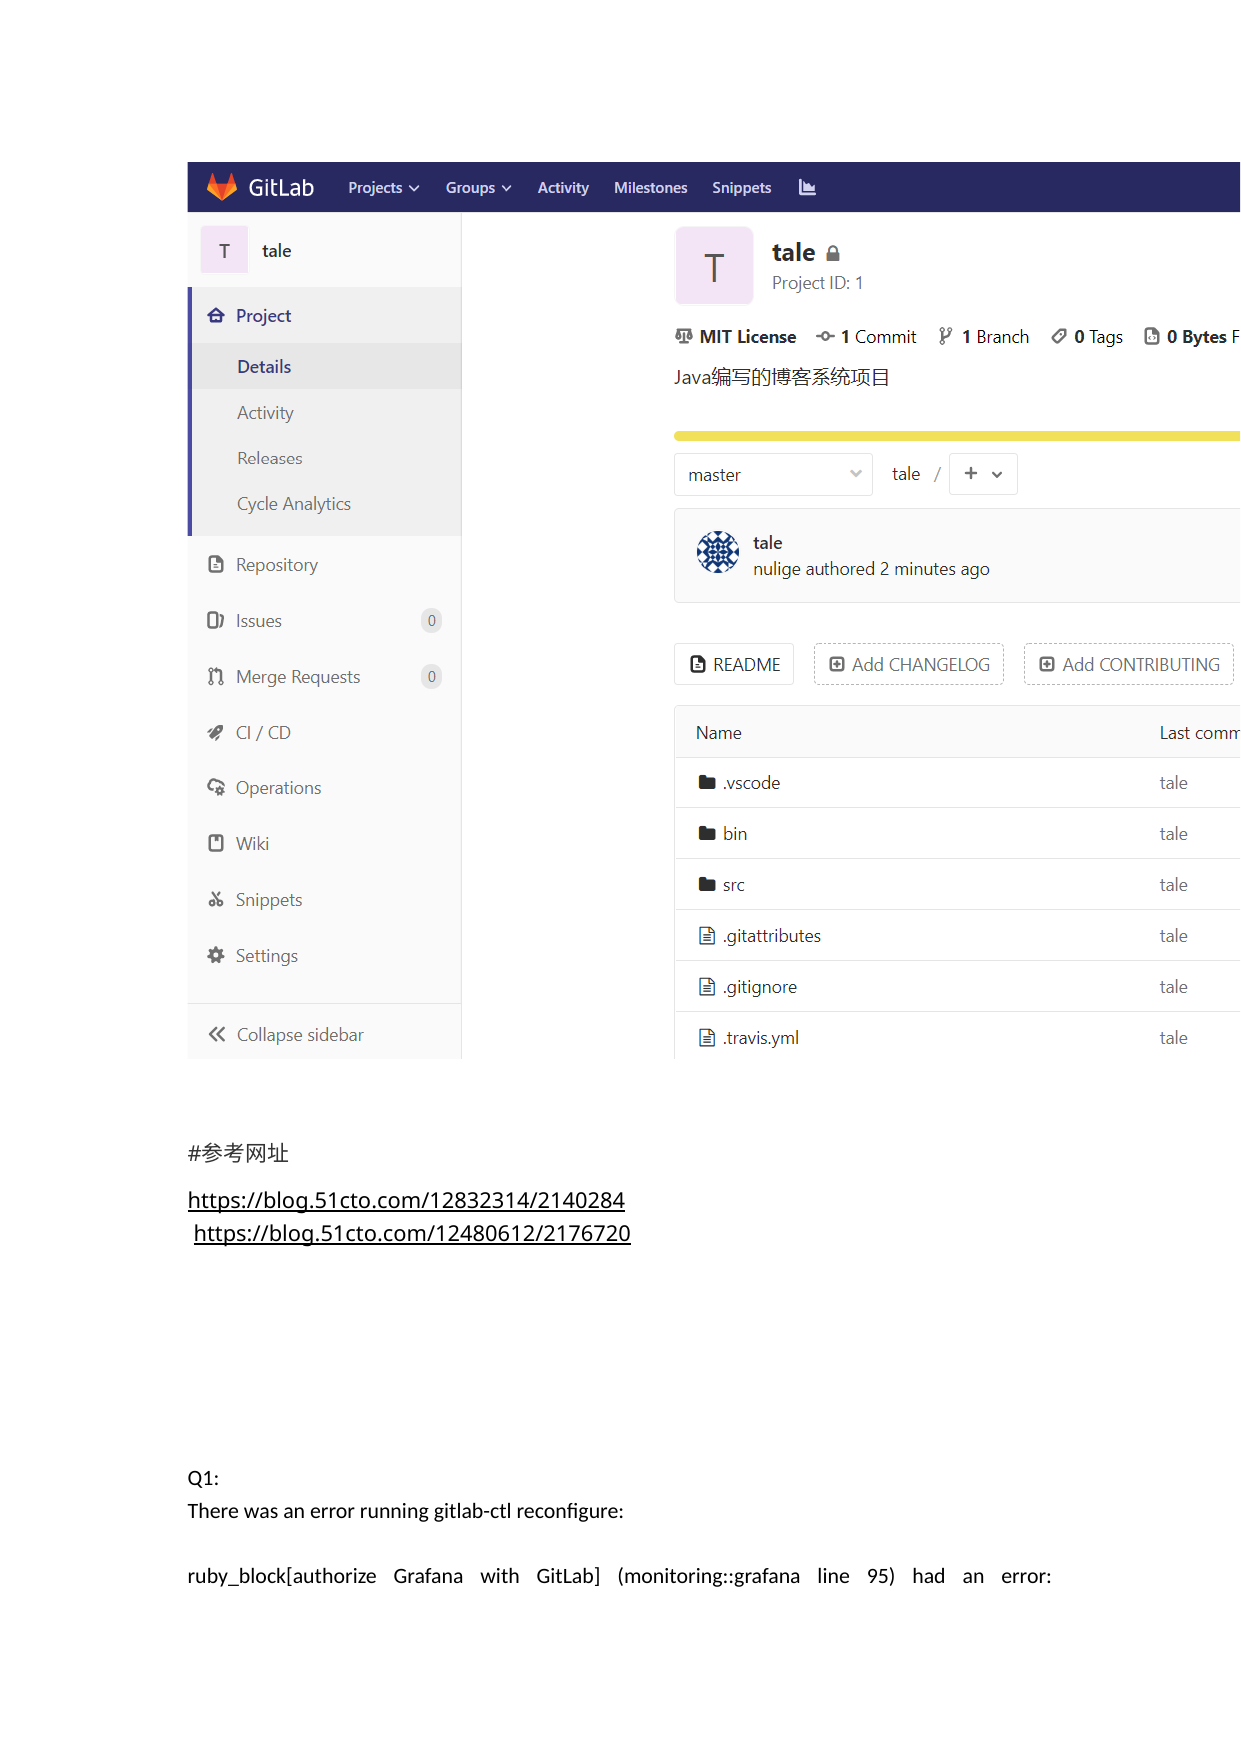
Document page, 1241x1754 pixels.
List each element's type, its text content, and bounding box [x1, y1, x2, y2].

text ruby_block[authorize Grafana with GitLab] (monitoring::grafana line 95) had an error: Mixlib::ShellOut::CommandTimeout: Command timed out after 600s: [187, 1559, 1053, 1591]
text There was an error running gitlab-ctl reconfigure: [187, 1494, 1053, 1526]
picture [187, 162, 1241, 1059]
text Q1: [187, 1461, 1053, 1494]
text #参考网址 [187, 1136, 1053, 1168]
text https://blog.51cto.com/12480612/2176720 [187, 1216, 1053, 1249]
text https://blog.51cto.com/12832314/2140284 [187, 1184, 1053, 1216]
